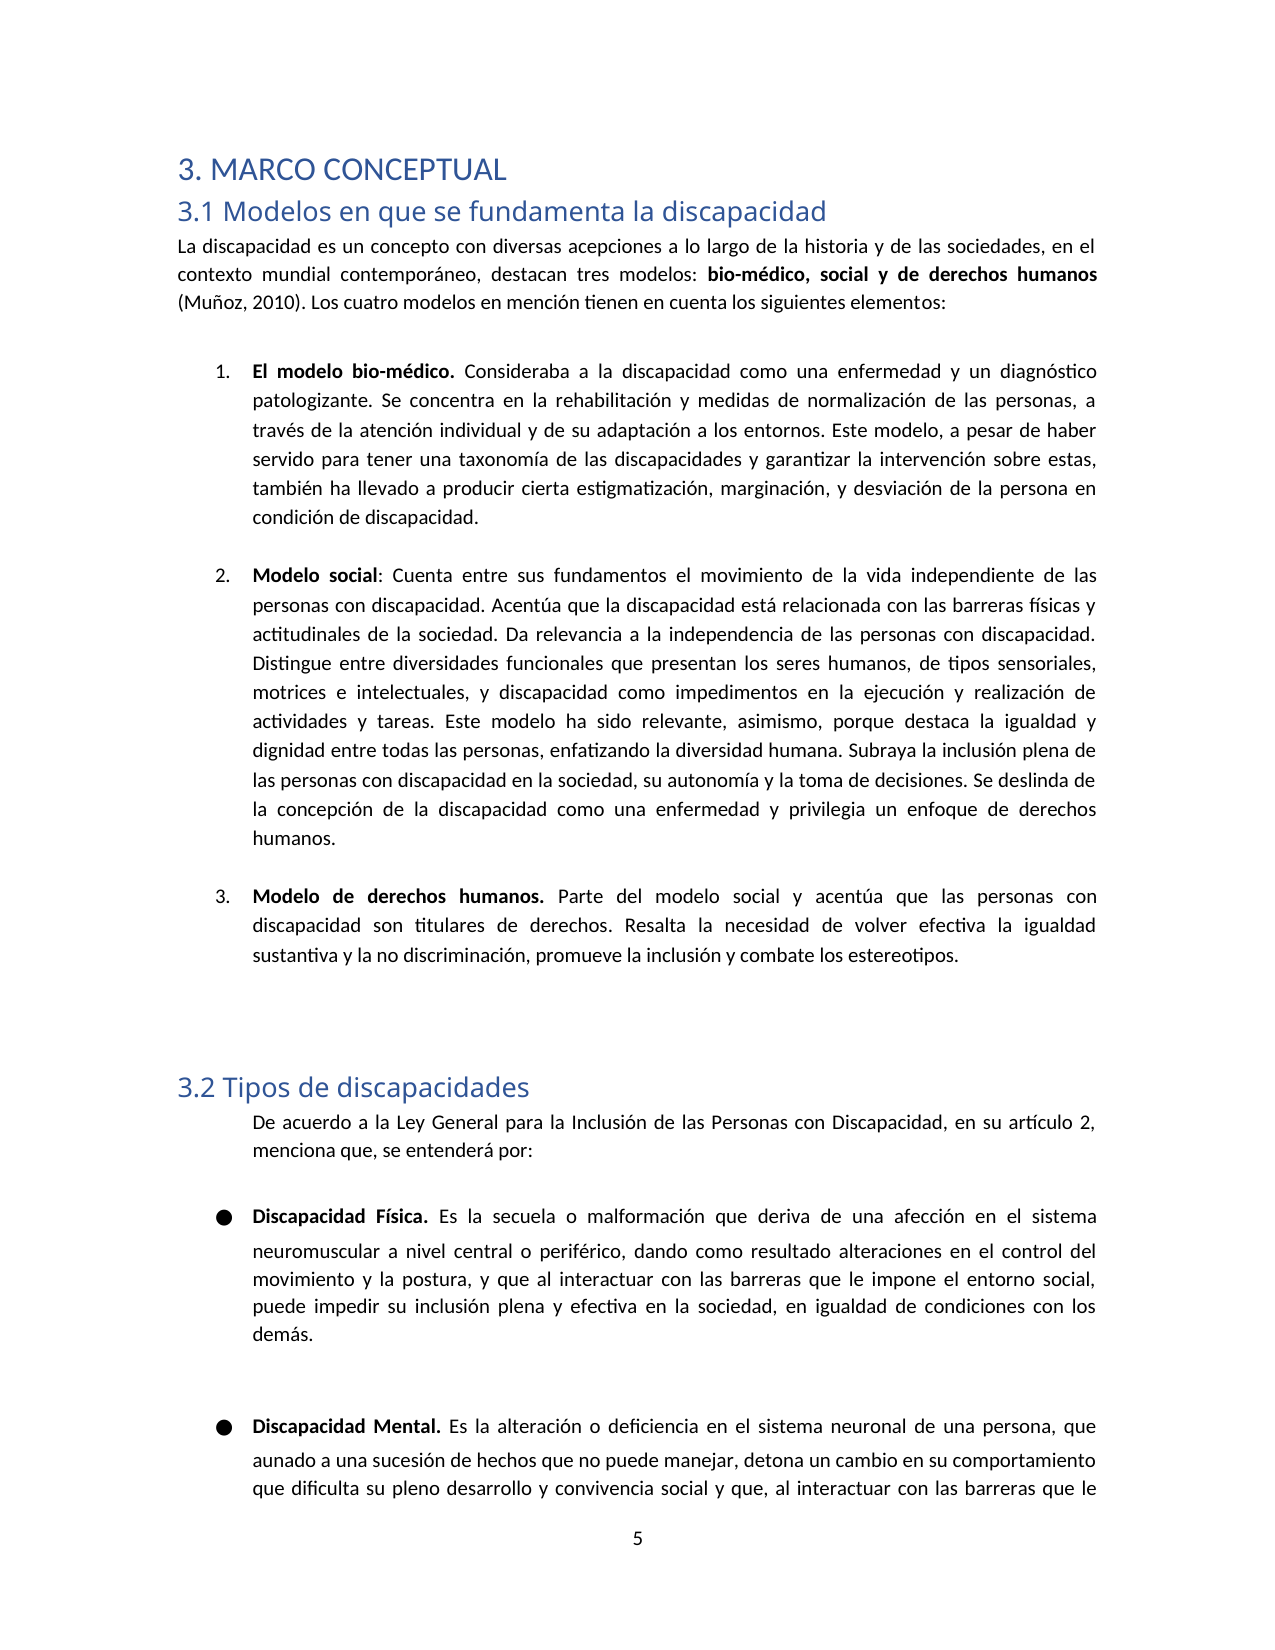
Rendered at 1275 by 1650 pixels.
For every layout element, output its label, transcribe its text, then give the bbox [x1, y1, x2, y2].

subtitle 3.2 Tipos de discapacidades [177, 1068, 1098, 1105]
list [215, 1402, 1098, 1501]
list Discapacidad Física. Es la secuela o malformación que deriva de una afección en el sistema neuromuscular a nivel central o periférico, dando como resultado alteraciones en el control del movimiento y la postura, y que al interactuar con las barreras que le impone el entorno social, puede impedir su inclusión plena y efectiva en la sociedad, en igualdad de condiciones con los demás. [215, 1193, 1098, 1347]
list El modelo bio-médico. Consideraba a la discapacidad como una enfermedad y un diagnóstico patologizante. Se concentra en la rehabilitación y medidas de normalización de las personas, a través de la atención individual y de su adaptación a los entornos. Este modelo, a pesar de haber servido para tener una taxonomía de las discapacidades y garantizar la intervención sobre estas, también ha llevado a producir cierta estigmatización, marginación, y desviación de la persona en condición de discapacidad. [215, 358, 1098, 530]
text La discapacidad es un concepto con diversas acepciones a lo largo de la historia y de las sociedades, en el contexto mundial contemporáneo, destacan tres modelos: bio-médico, social y de derechos humanos . Los cuatro modelos en mención tienen en cuenta los siguientes elementos: [177, 233, 1098, 314]
subtitle 3. MARCO CONCEPTUAL [177, 148, 1098, 188]
list Modelo social: Cuenta entre sus fundamentos el movimiento de la vida independiente de las personas con discapacidad. Acentúa que la discapacidad está relacionada con las barreras físicas y actitudinales de la sociedad. Da relevancia a la independencia de las personas con discapacidad. Distingue entre diversidades funcionales que presentan los seres humanos, de tipos sensoriales, motrices e intelectuales, y discapacidad como impedimentos en la ejecución y realización de actividades y tareas. Este modelo ha sido relevante, asimismo, porque destaca la igualdad y dignidad entre todas las personas, enfatizando la diversidad humana. Subraya la inclusión plena de las personas con discapacidad en la sociedad, su autonomía y la toma de decisiones. Se deslinda de la concepción de la discapacidad como una enfermedad y privilegia un enfoque de derechos humanos. [215, 563, 1098, 851]
list Modelo de derechos humanos. Parte del modelo social y acentúa que las personas con discapacidad son titulares de derechos. Resalta la necesidad de volver efectiva la igualdad sustantiva y la no discriminación, promueve la inclusión y combate los estereotipos. [215, 883, 1098, 967]
text De acuerdo a la Ley General para la Inclusión de las Personas con Discapacidad, en su artículo 2, menciona que, se entenderá por: [252, 1109, 1098, 1162]
subtitle 3.1 Modelos en que se fundamenta la discapacidad [177, 192, 1098, 229]
